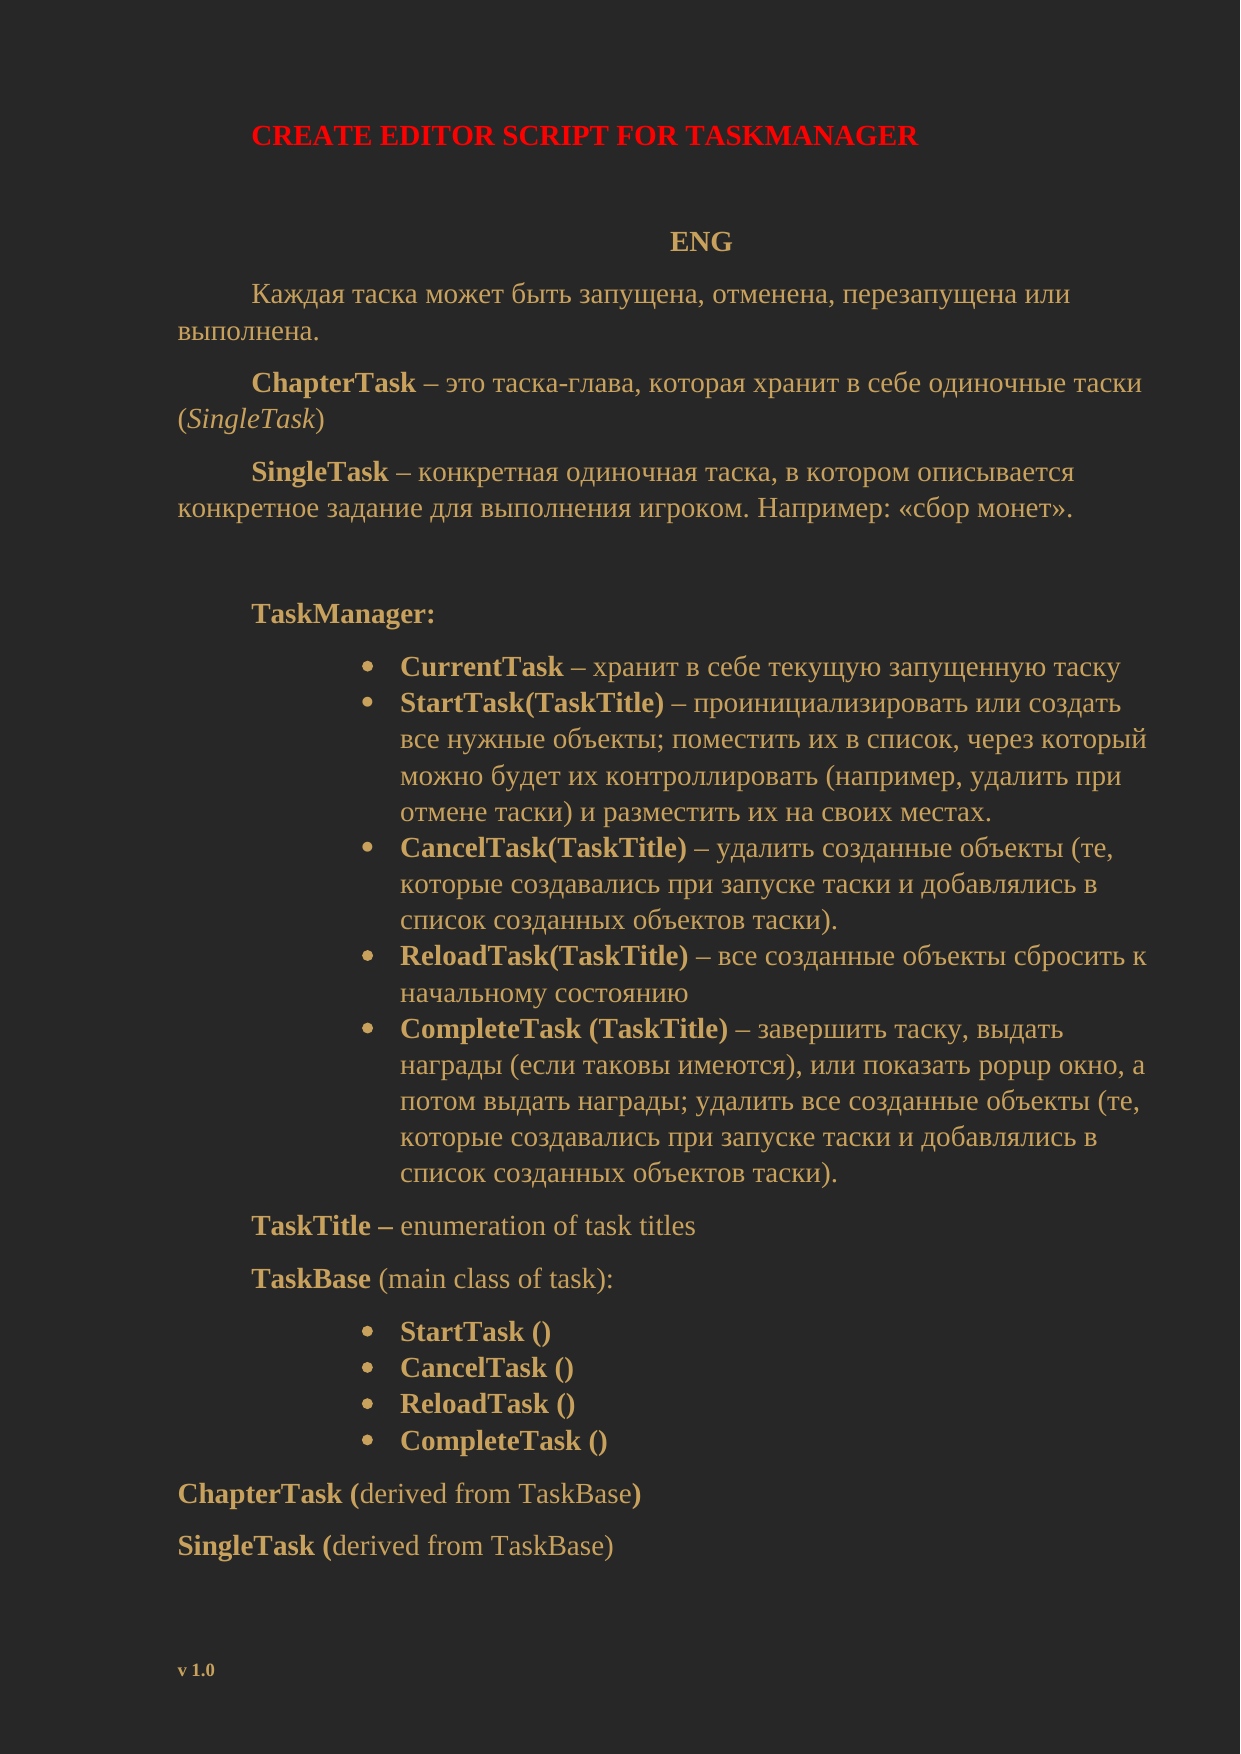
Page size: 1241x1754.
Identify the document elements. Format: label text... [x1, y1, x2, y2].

text ChapterTask – это таска-глава, которая хранит в себе одиночные таски (SingleTask) [177, 366, 1152, 435]
text SingleTask (derived from TaskBase) [177, 1528, 1152, 1562]
text ENG [177, 224, 1152, 257]
list CompleteTask () [362, 1423, 1152, 1456]
list CancelTask(TaskTitle) – удалить созданные объекты (те, которые создавались при запуске таски и добавлялись в список созданных объектов таски). [362, 830, 1152, 936]
list ReloadTask(TaskTitle) – все созданные объекты сбросить к начальному состоянию [362, 938, 1152, 1008]
list StartTask(TaskTitle) – проинициализировать или создать все нужные объекты; поместить их в список, через который можно будет их контроллировать (например, удалить при отмене таски) и разместить их на своих местах. [362, 685, 1152, 827]
text SingleTask – конкретная одиночная таска, в котором описывается конкретное задание для выполнения игроком. Например: «сбор монет». [177, 454, 1152, 524]
list CurrentTask – хранит в себе текущую запущенную таску [362, 649, 1152, 683]
text TaskManager: [177, 596, 1152, 630]
list ReloadTask () [362, 1387, 1152, 1420]
list StartTask () [362, 1314, 1152, 1348]
text ChapterTask (derived from TaskBase) [177, 1476, 1152, 1509]
list CancelTask () [362, 1350, 1152, 1384]
list CompleteTask (TaskTitle) – завершить таску, выдать награды (если таковы имеются), или показать popup окно, а потом выдать награды; удалить все созданные объекты (те, которые создавались при запуске таски и добавлялись в список созданных объектов таски). [362, 1011, 1152, 1189]
text TaskBase (main class of task): [177, 1261, 1152, 1295]
text TaskTitle – enumeration of task titles [177, 1208, 1152, 1242]
text CREATE EDITOR SCRIPT FOR TASKMANAGER [177, 118, 1152, 152]
text Каждая таска может быть запущена, отменена, перезапущена или выполнена. [177, 277, 1152, 346]
